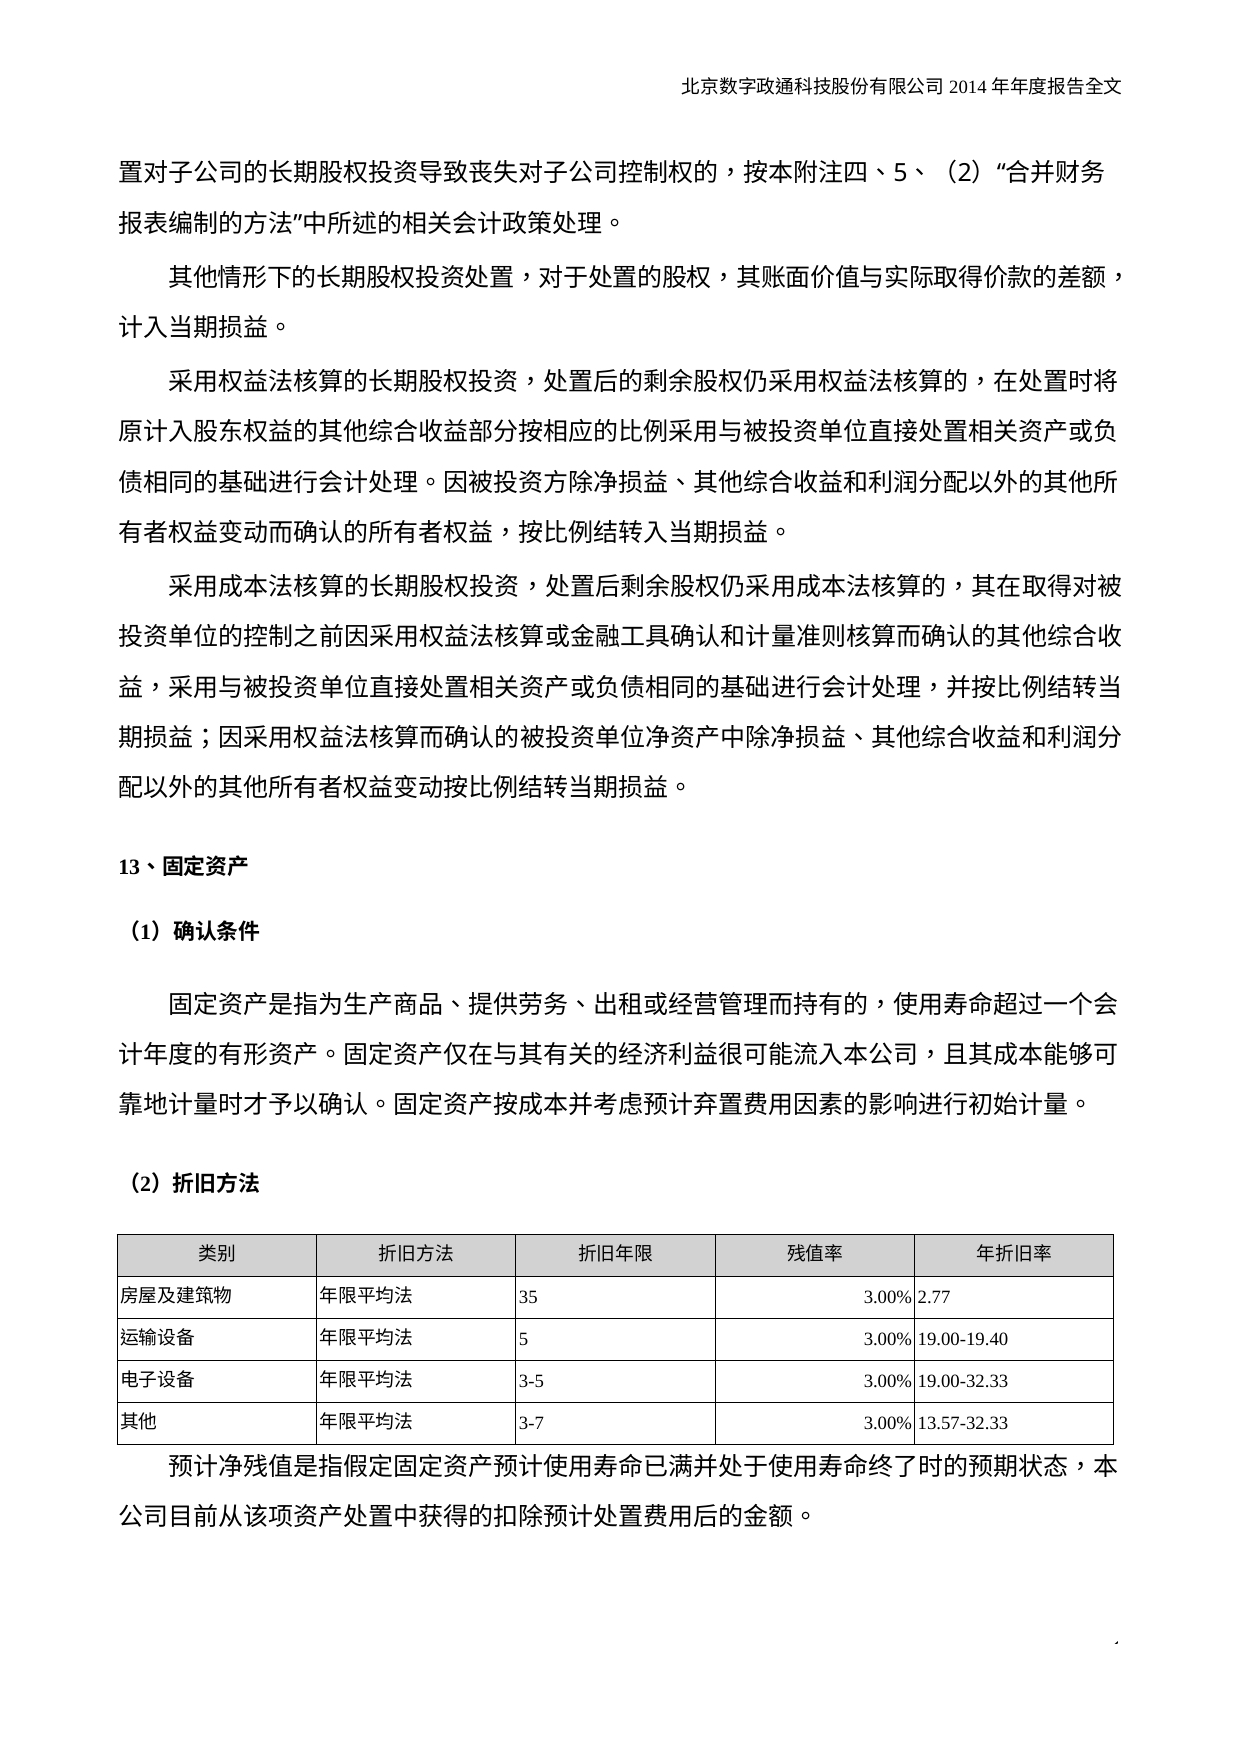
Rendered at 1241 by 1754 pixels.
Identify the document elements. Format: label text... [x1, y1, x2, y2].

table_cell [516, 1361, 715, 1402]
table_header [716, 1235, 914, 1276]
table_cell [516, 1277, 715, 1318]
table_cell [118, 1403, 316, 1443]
text 置对子公司的长期股权投资导致丧失对子公司控制权的，按本附注四、5、（2）“合并财务 报表编制的方法”中所述的相关会计政策处理。 [118, 155, 1137, 239]
text 采用成本法核算的长期股权投资，处置后剩余股权仍采用成本法核算的，其在取得对被 投资单位的控制之前因采用权益法核算或金融工具确认和计量准则核算而确认的其他综合收 益，采用与被投资单位直接处置相关资产或负债相同的基础进行会计处理，并按比例结转当 期损益；因采用权益法核算而确认的被投资单位净资产中除净损益、其他综合收益和利润分 配以外的其他所有者权益变动按比例结转当期损益。 [118, 569, 1122, 804]
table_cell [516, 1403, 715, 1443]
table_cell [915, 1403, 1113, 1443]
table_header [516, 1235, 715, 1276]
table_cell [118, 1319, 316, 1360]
text 预计净残值是指假定固定资产预计使用寿命已满并处于使用寿命终了时的预期状态，本 公司目前从该项资产处置中获得的扣除预计处置费用后的金额。 [118, 1449, 1137, 1533]
text （2）折旧方法 [118, 1168, 1137, 1198]
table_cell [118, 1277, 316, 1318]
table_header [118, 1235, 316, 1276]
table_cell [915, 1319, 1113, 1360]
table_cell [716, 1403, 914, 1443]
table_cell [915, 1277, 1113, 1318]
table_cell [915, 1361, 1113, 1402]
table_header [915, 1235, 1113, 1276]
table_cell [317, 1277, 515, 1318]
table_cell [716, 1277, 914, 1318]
text 13、固定资产 [118, 851, 1137, 881]
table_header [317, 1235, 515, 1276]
text 其他情形下的长期股权投资处置，对于处置的股权，其账面价值与实际取得价款的差额， 计入当期损益。 [118, 259, 1137, 344]
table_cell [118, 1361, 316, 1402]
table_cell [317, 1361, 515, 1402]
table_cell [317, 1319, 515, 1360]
text 固定资产是指为生产商品、提供劳务、出租或经营管理而持有的，使用寿命超过一个会 计年度的有形资产。固定资产仅在与其有关的经济利益很可能流入本公司，且其成本能够可 靠地计量时才予以确认。固定资产按成本并考虑预计弃置费用因素的影响进行初始计量。 [118, 986, 1122, 1121]
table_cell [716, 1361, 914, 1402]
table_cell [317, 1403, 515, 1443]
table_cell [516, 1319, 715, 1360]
text 采用权益法核算的长期股权投资，处置后的剩余股权仍采用权益法核算的，在处置时将 原计入股东权益的其他综合收益部分按相应的比例采用与被投资单位直接处置相关资产或负 债相同的基础进行会计处理。因被投资方除净损益、其他综合收益和利润分配以外的其他所 有者权益变动而确认的所有者权益，按比例结转入当期损益。 [118, 364, 1122, 549]
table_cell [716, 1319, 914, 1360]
text （1）确认条件 [118, 916, 1137, 946]
